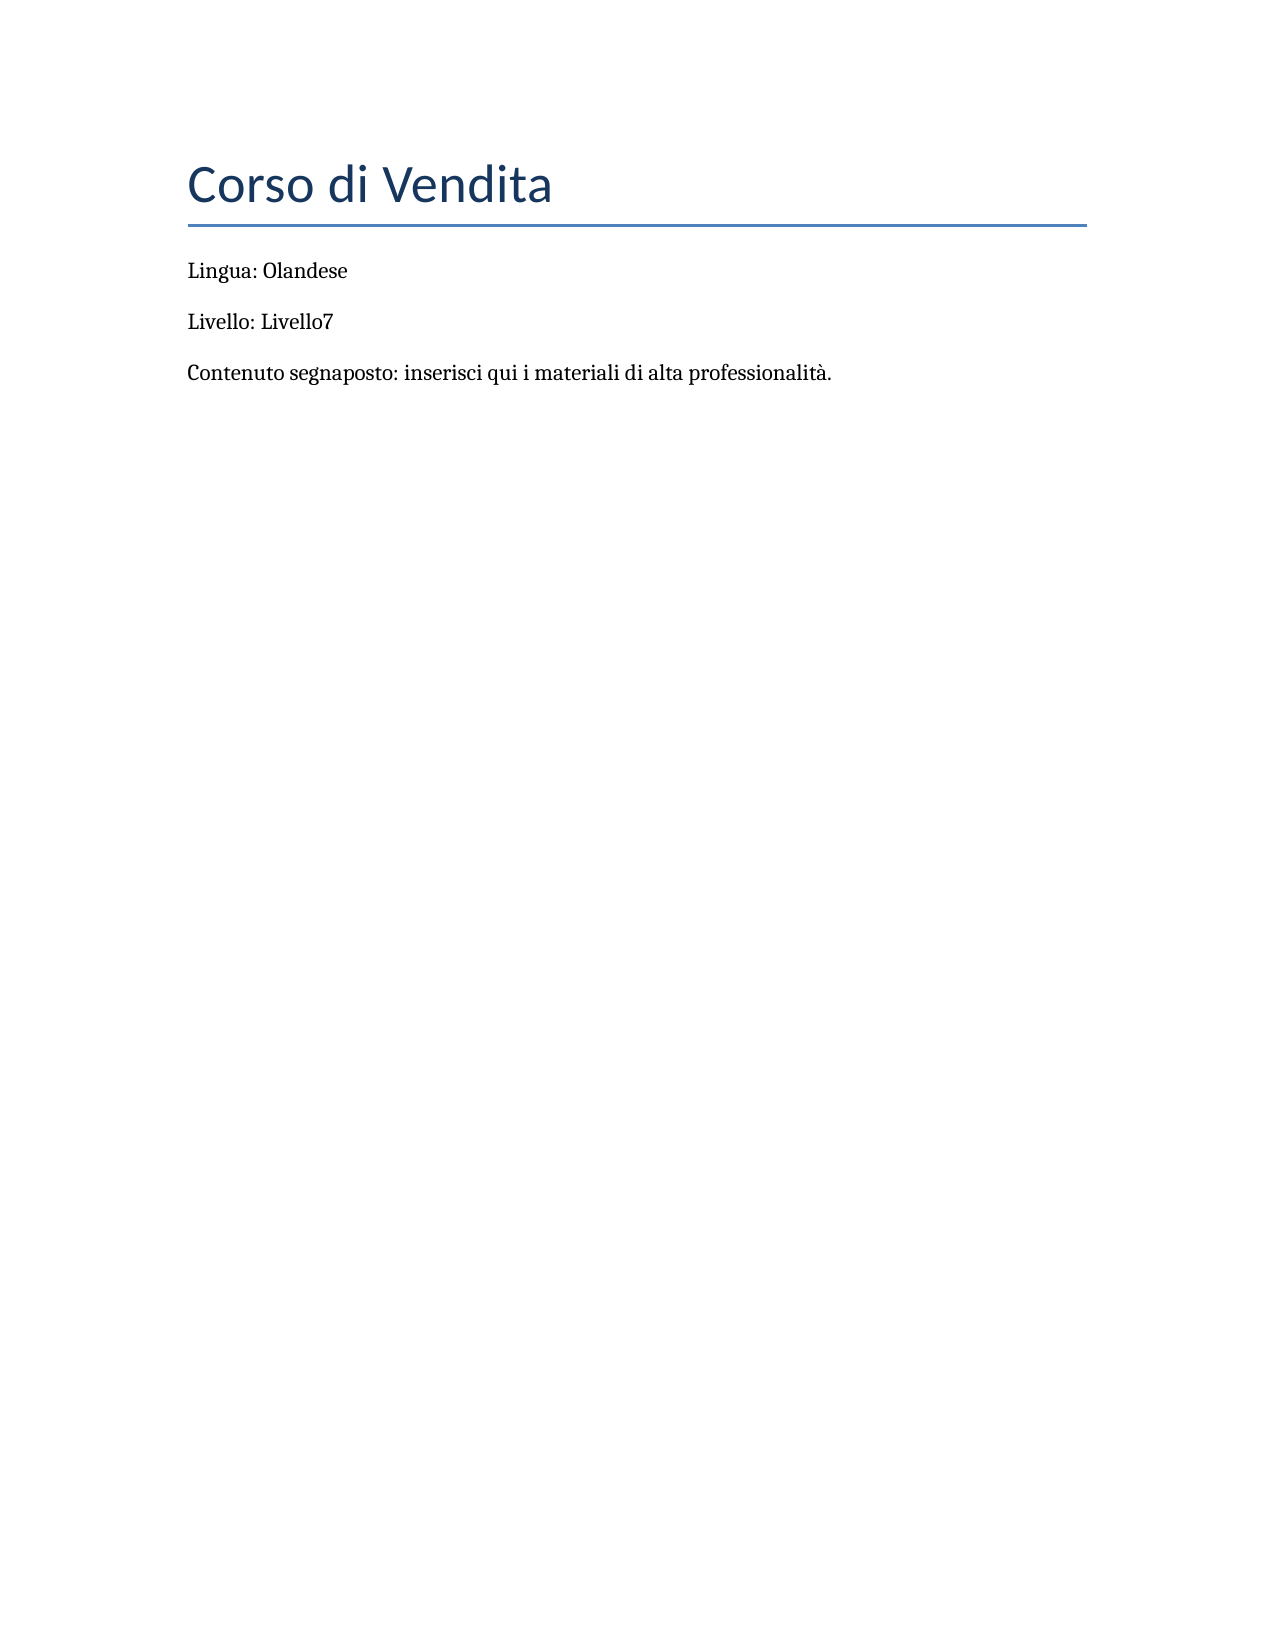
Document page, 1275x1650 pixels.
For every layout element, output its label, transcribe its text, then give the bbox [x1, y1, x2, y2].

title Corso di Vendita [187, 150, 1087, 227]
text Livello: Livello7 [187, 309, 1087, 335]
text Contenuto segnaposto: inserisci qui i materiali di alta professionalità. [187, 360, 1087, 386]
text Lingua: Olandese [187, 258, 1087, 284]
